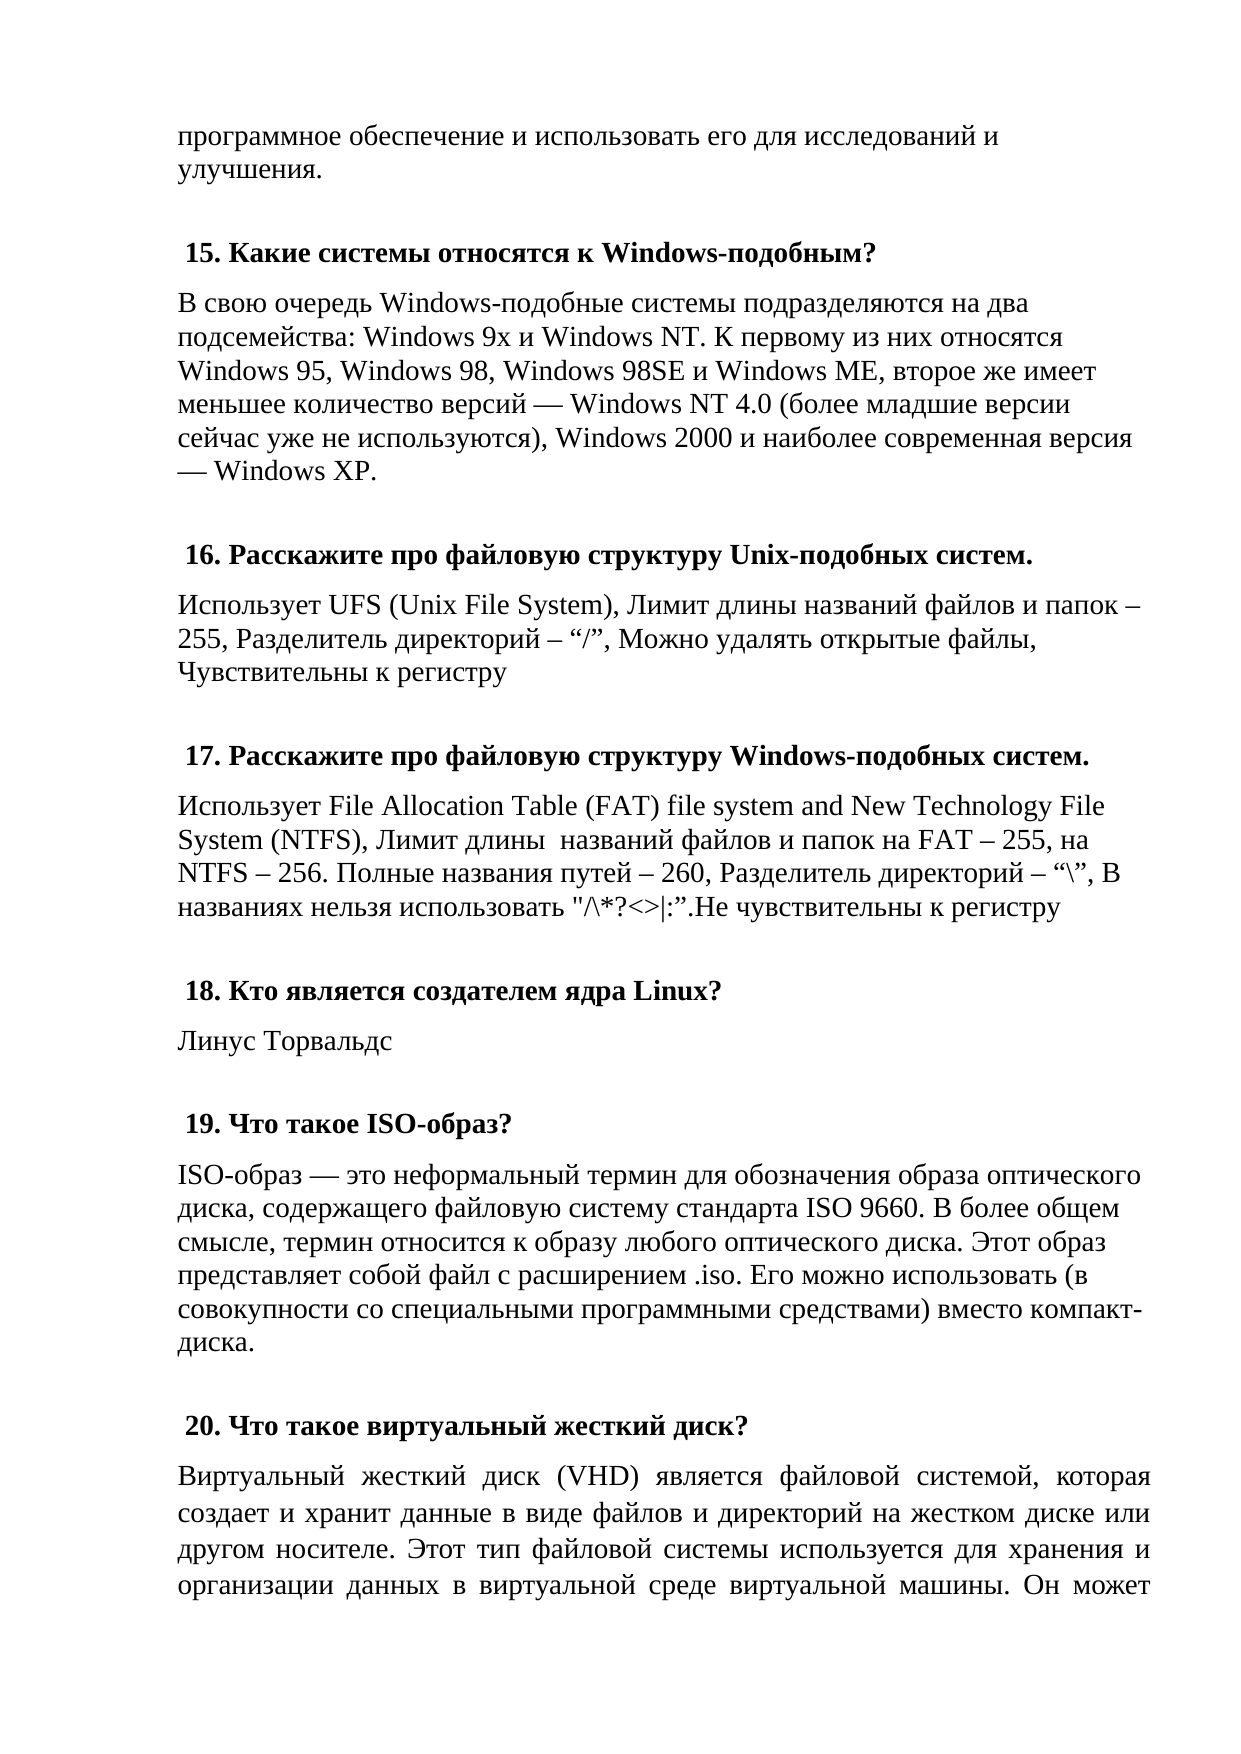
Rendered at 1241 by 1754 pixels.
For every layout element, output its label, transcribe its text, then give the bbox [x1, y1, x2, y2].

text ISO-образ — это неформальный термин для обозначения образа оптического диска, содержащего файловую систему стандарта ISO 9660. В более общем смысле, термин относится к образу любого оптического диска. Этот образ представляет собой файл с расширением .iso. Его можно использовать (в совокупности со специальными программными средствами) вместо компакт-диска. [177, 1157, 1152, 1358]
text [177, 118, 1152, 185]
text 15. Какие системы относятся к Windows-подобным? [177, 202, 1152, 269]
text Использует File Allocation Table (FAT) file system and New Technology File System (NTFS), Лимит длины названий файлов и папок на FAT – 255, на NTFS – 256. Полные названия путей – 260, Разделитель директорий – “\”, В названиях нельзя использовать "/\*?<>|:”.Не чувствительны к регистру [177, 788, 1152, 922]
text Использует UFS (Unix File System), Лимит длины названий файлов и папок – 255, Разделитель директорий – “/”, Можно удалять открытые файлы, Чувствительны к регистру [177, 587, 1152, 688]
text 18. Кто является создателем ядра Linux? [177, 939, 1152, 1006]
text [177, 1458, 1152, 1601]
text 16. Расскажите про файловую структуру Unix-подобных систем. [177, 503, 1152, 571]
text В свою очередь Windows-подобные системы подразделяются на два подсемейства: Windows 9x и Windows NT. К первому из них относятся Windows 95, Windows 98, Windows 98SE и Windows ME, второе же имеет меньшее количество версий — Windows NT 4.0 (более младшие версии сейчас уже не используются), Windows 2000 и наиболее современная версия — Windows XP. [177, 286, 1152, 487]
text 19. Что такое ISO-образ? [177, 1073, 1152, 1140]
text Линус Торвальдс [177, 1023, 1152, 1056]
text 20. Что такое виртуальный жесткий диск? [177, 1375, 1152, 1442]
text 17. Расскажите про файловую структуру Windows-подобных систем. [177, 704, 1152, 772]
